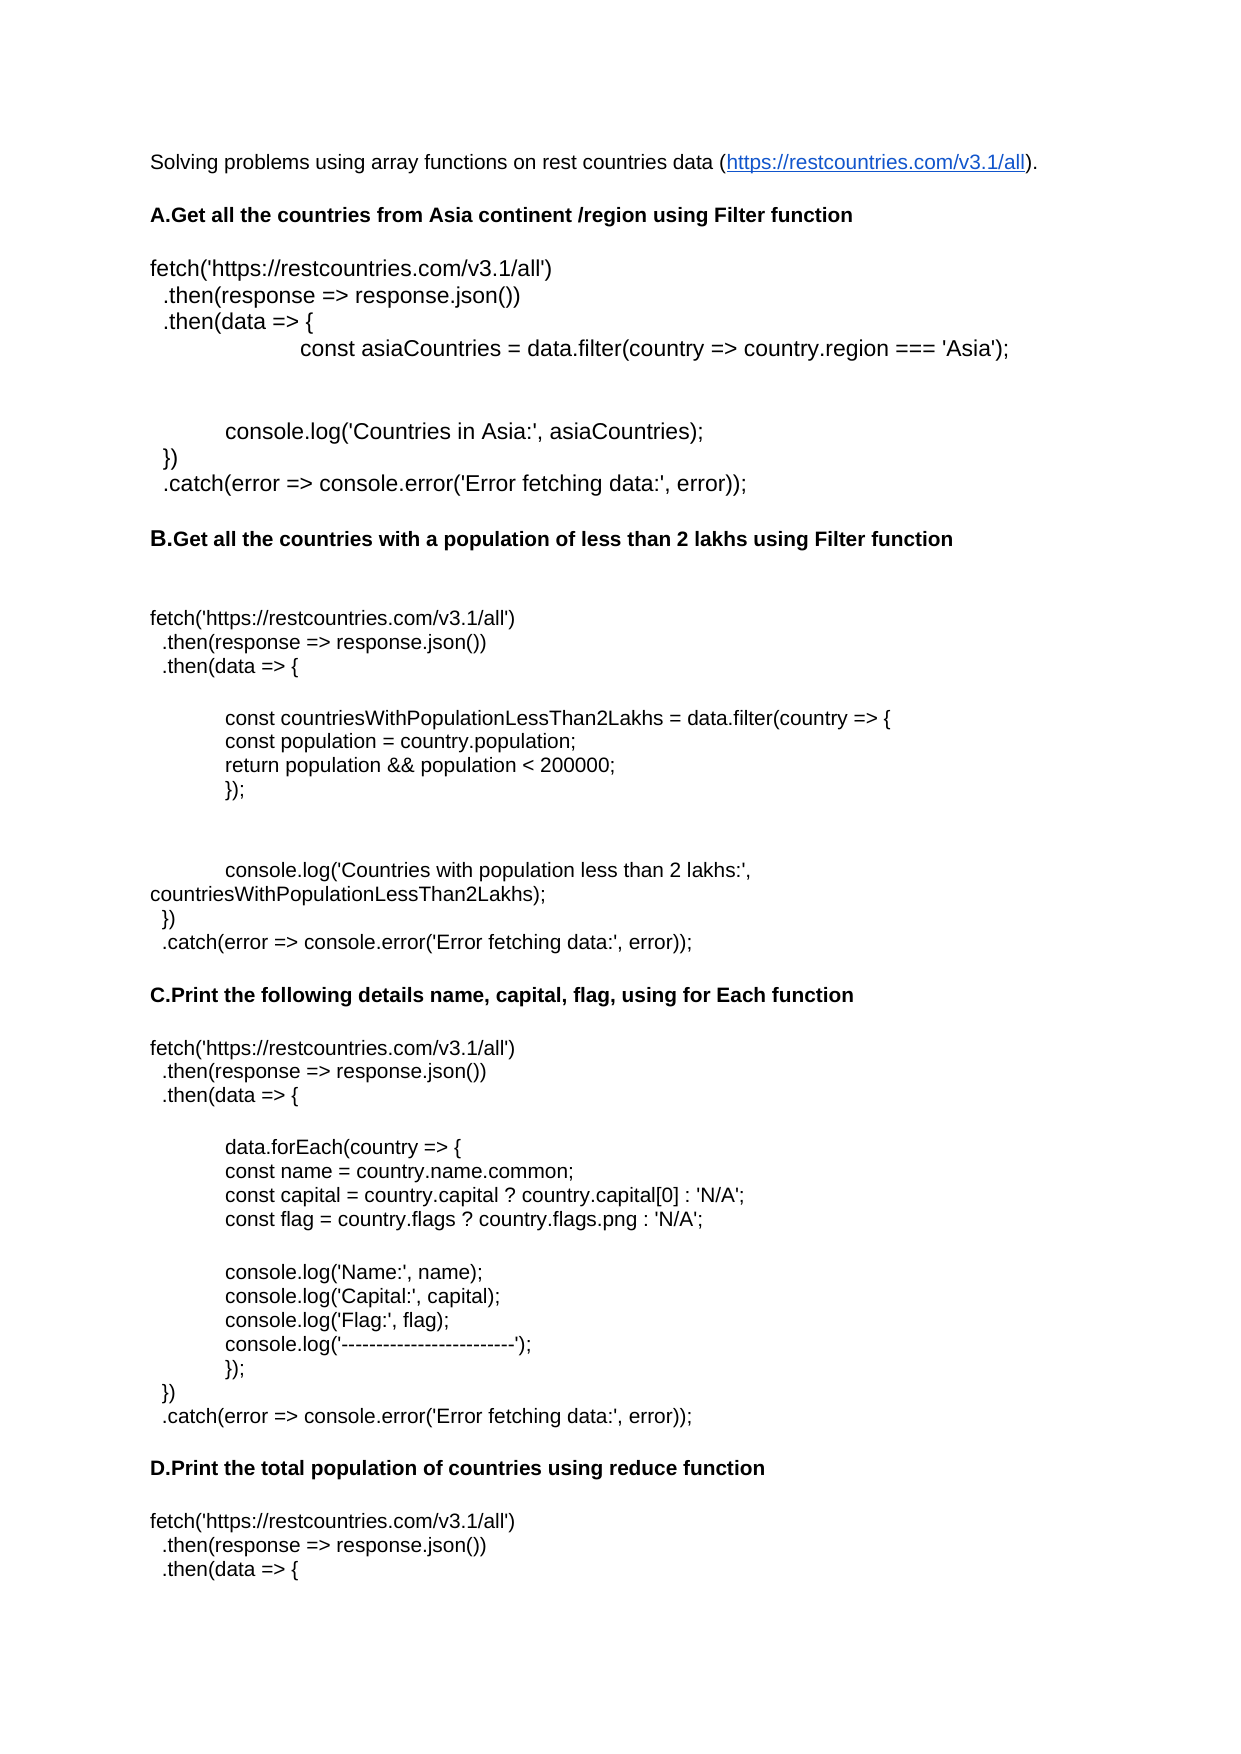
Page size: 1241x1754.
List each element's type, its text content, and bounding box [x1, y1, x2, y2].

text return population && population < 200000; [150, 753, 1090, 777]
text const population = country.population; [150, 729, 1090, 753]
text }) [150, 906, 1090, 930]
text fetch('https://restcountries.com/v3.1/all') [150, 255, 1090, 282]
text D.Print the total population of countries using reduce function [150, 1456, 1090, 1480]
text const countriesWithPopulationLessThan2Lakhs = data.filter(country => { [150, 705, 1090, 729]
text .then(response => response.json()) [150, 1533, 1090, 1557]
text .then(response => response.json()) [150, 629, 1090, 653]
text }); [150, 777, 1090, 801]
text .catch(error => console.error('Error fetching data:', error)); [150, 470, 1090, 497]
text data.forEach(country => { [150, 1135, 1090, 1159]
text const flag = country.flags ? country.flags.png : 'N/A'; [150, 1207, 1090, 1231]
text const asiaCountries = data.filter(country => country.region === 'Asia'); [150, 334, 1090, 361]
text .then(response => response.json()) [150, 282, 1090, 308]
text console.log('Countries with population less than 2 lakhs:', countriesWithPopulationLessThan2Lakhs); [150, 858, 1090, 906]
text console.log('Flag:', flag); [150, 1308, 1090, 1332]
text B.Get all the countries with a population of less than 2 lakhs using Filter function [150, 525, 1090, 552]
text .catch(error => console.error('Error fetching data:', error)); [150, 1403, 1090, 1427]
text fetch('https://restcountries.com/v3.1/all') [150, 606, 1090, 629]
text A.Get all the countries from Asia continent /region using Filter function [150, 203, 1090, 227]
text .then(data => { [150, 308, 1090, 334]
text console.log('-------------------------'); [150, 1332, 1090, 1356]
text console.log('Capital:', capital); [150, 1284, 1090, 1308]
text .catch(error => console.error('Error fetching data:', error)); [150, 930, 1090, 954]
text .then(data => { [150, 1557, 1090, 1581]
text }) [150, 444, 1090, 470]
text const name = country.name.common; [150, 1159, 1090, 1183]
text const capital = country.capital ? country.capital[0] : 'N/A'; [150, 1183, 1090, 1207]
text fetch('https://restcountries.com/v3.1/all') [150, 1509, 1090, 1533]
text console.log('Countries in Asia:', asiaCountries); [150, 418, 1090, 444]
text fetch('https://restcountries.com/v3.1/all') [150, 1035, 1090, 1059]
text .then(response => response.json()) [150, 1059, 1090, 1083]
text .then(data => { [150, 653, 1090, 677]
text .then(data => { [150, 1083, 1090, 1107]
text console.log('Name:', name); [150, 1260, 1090, 1284]
text C.Print the following details name, capital, flag, using for Each function [150, 983, 1090, 1007]
text }) [150, 1379, 1090, 1403]
text }); [150, 1356, 1090, 1379]
text Solving problems using array functions on rest countries data (https://restcountries.com/v3.1/all). [150, 150, 1090, 174]
